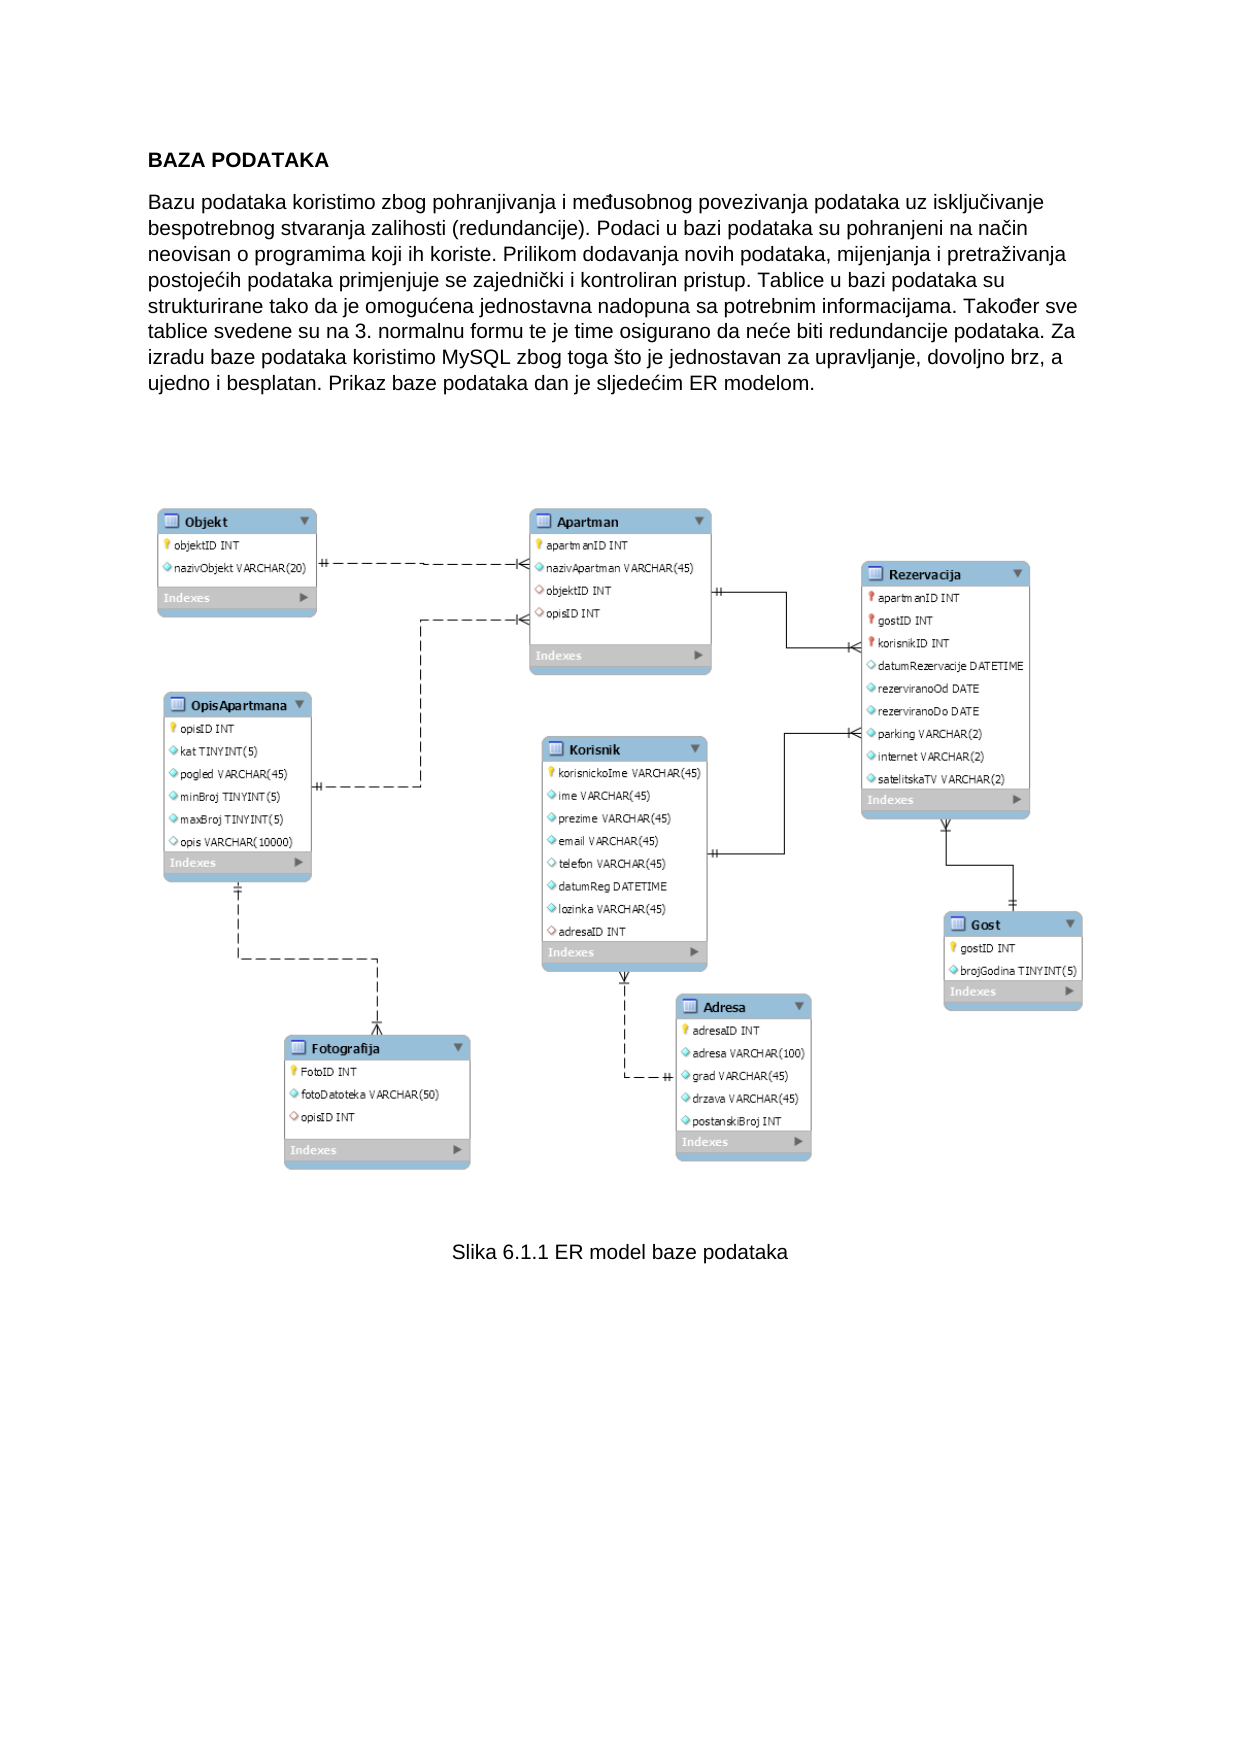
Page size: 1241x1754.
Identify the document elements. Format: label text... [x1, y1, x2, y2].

text BAZA PODATAKA [148, 148, 1093, 172]
picture [147, 498, 1092, 1179]
text Bazu podataka koristimo zbog pohranjivanja i međusobnog povezivanja podataka uz isključivanje bespotrebnog stvaranja zalihosti (redundancije). Podaci u bazi podataka su pohranjeni na način neovisan o programima koji ih koriste. Prilikom dodavanja novih podataka, mijenjanja i pretraživanja postojećih podataka primjenjuje se zajednički i kontroliran pristup. Tablice u bazi podataka su strukturirane tako da je omogućena jednostavna nadopuna sa potrebnim informacijama. Također sve tablice svedene su na 3. normalnu formu te je time osigurano da neće biti redundancije podataka. Za izradu baze podataka koristimo MySQL zbog toga što je jednostavan za upravljanje, dovoljno brz, a ujedno i besplatan. Prikaz baze podataka dan je sljedećim ER modelom. [148, 190, 1093, 395]
text Slika 6.1.1 ER model baze podataka [148, 1240, 1093, 1264]
